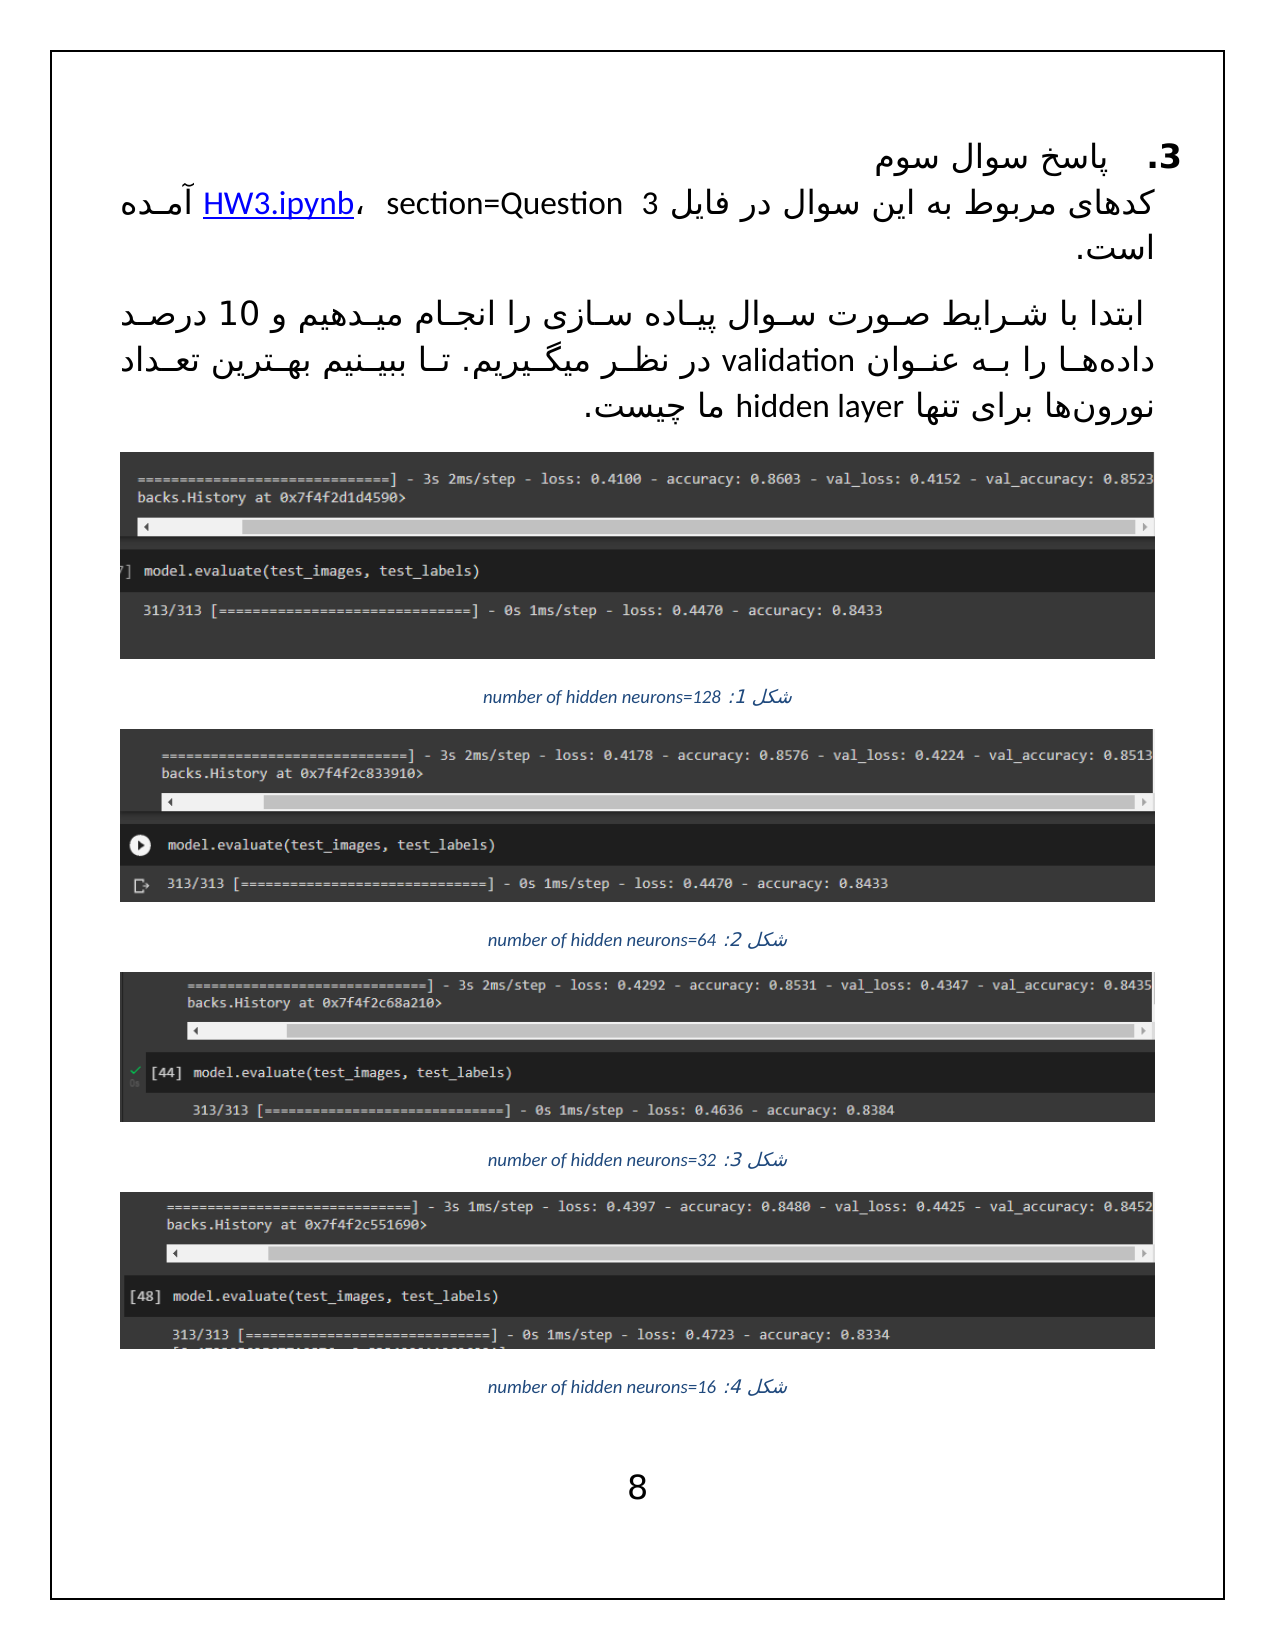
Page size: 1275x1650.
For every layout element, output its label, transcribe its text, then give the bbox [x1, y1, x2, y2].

picture [120, 452, 1155, 659]
picture [120, 1192, 1155, 1349]
picture [120, 972, 1155, 1122]
text شکل 4: number of hidden neurons=16 [120, 1376, 1155, 1398]
text شکل 3: number of hidden neurons=32 [120, 1148, 1155, 1171]
subtitle پاسخ سوال سوم [120, 137, 1146, 176]
text کدهای مربوط به این سوال در فایل HW3.ipynb، section=Question 3 آمده است. [120, 182, 1155, 267]
text شکل 2: number of hidden neurons=64 [120, 928, 1155, 951]
text ابتدا با شرایط صورت سوال پیاده سازی را انجام میدهیم و 10 درصد داده‌ها را به عنوان validation در نظر میگیریم. تا ببینیم بهترین تعداد نورون‌ها برای تنها hidden layer ما چیست. [120, 294, 1155, 426]
picture [120, 729, 1155, 902]
text شکل 1: number of hidden neurons=128 [120, 686, 1155, 708]
